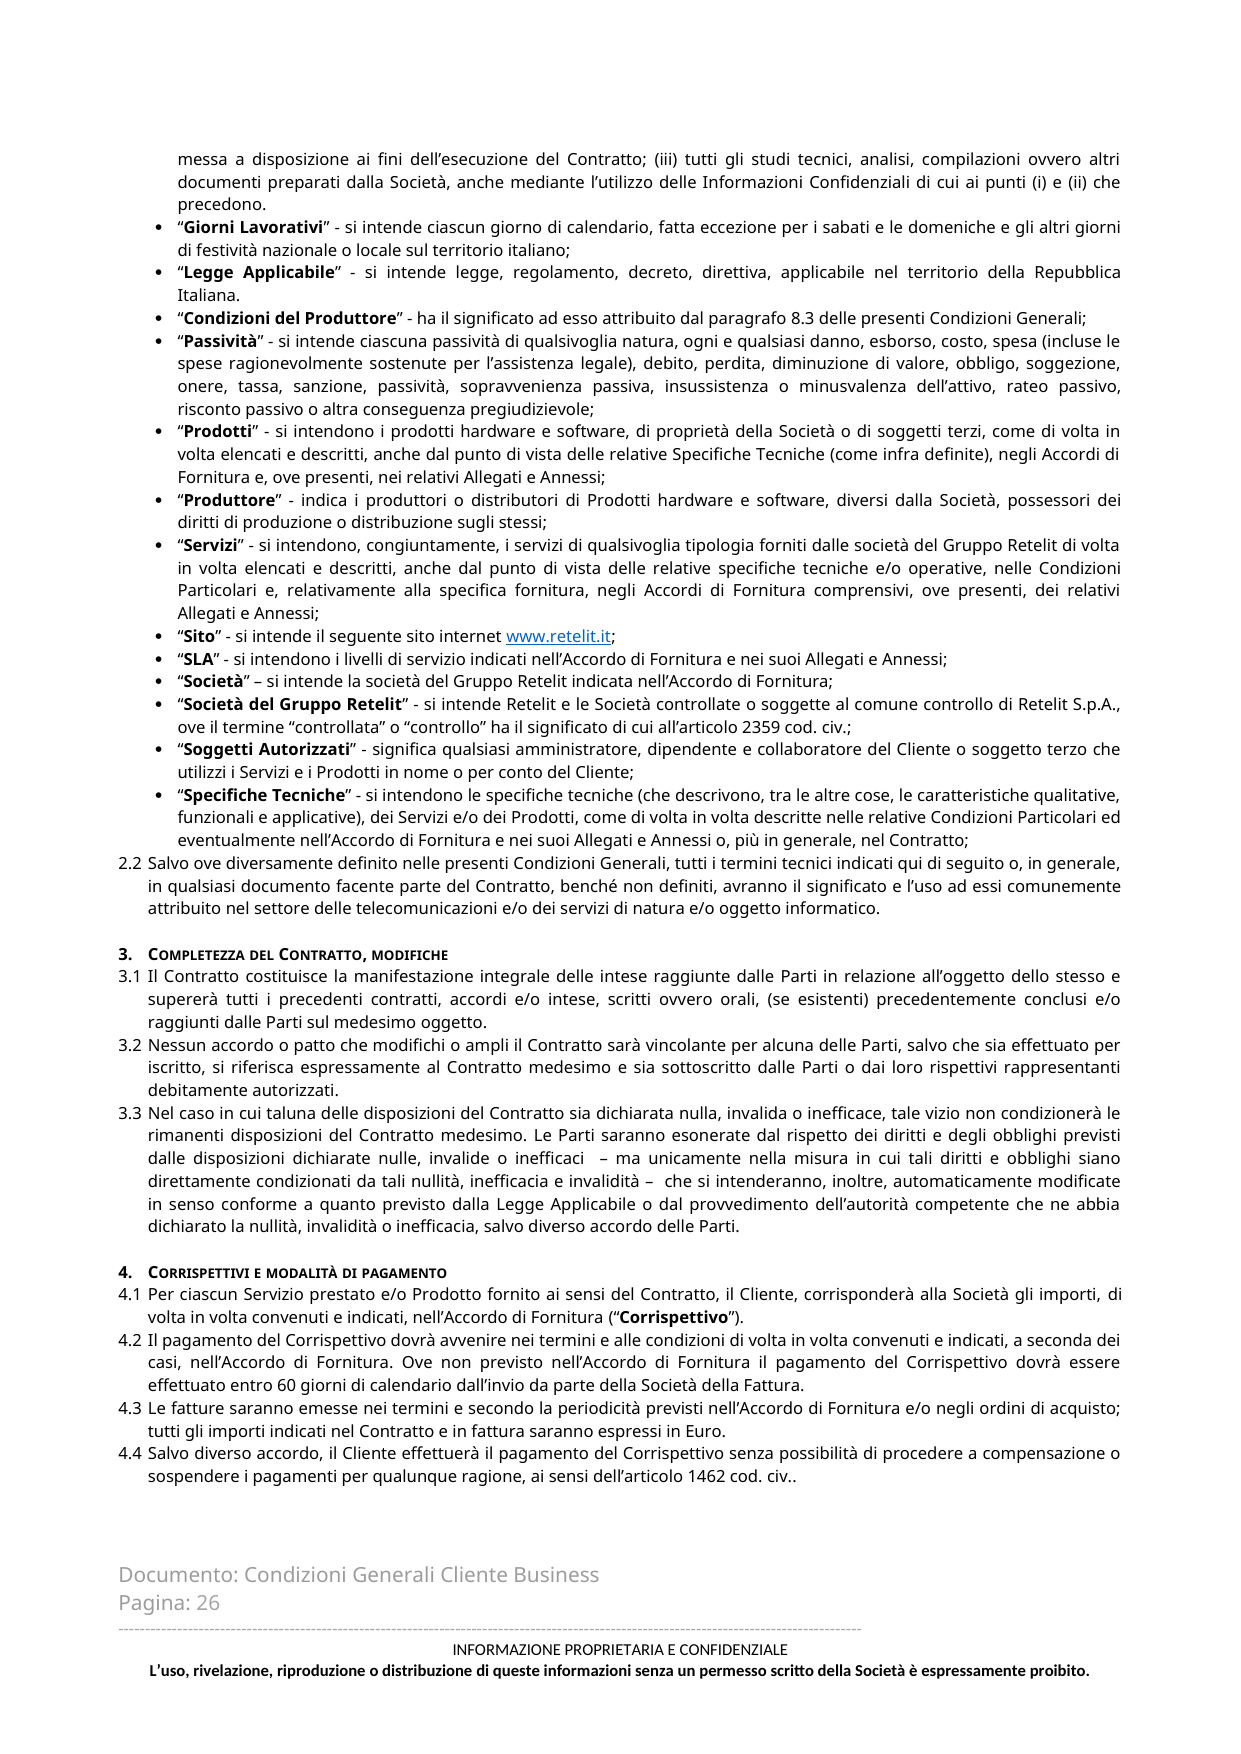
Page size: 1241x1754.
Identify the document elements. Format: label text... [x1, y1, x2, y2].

list Nel caso in cui taluna delle disposizioni del Contratto sia dichiarata nulla, invalida o inefficace, tale vizio non condizionerà le rimanenti disposizioni del Contratto medesimo. Le Parti saranno esonerate dal rispetto dei diritti e degli obblighi previsti dalle disposizioni dichiarate nulle, invalide o inefficaci – ma unicamente nella misura in cui tali diritti e obblighi siano direttamente condizionati da tali nullità, inefficacia e invalidità – che si intenderanno, inoltre, automaticamente modificate in senso conforme a quanto previsto dalla Legge Applicabile o dal provvedimento dell’autorità competente che ne abbia dichiarato la nullità, invalidità o inefficacia, salvo diverso accordo delle Parti. [118, 1101, 1122, 1238]
list “Società” – si intende la società del Gruppo Retelit indicata nell’Accordo di Fornitura; [156, 670, 1122, 693]
list “Legge Applicabile” - si intende legge, regolamento, decreto, direttiva, applicabile nel territorio della Repubblica Italiana. [156, 261, 1122, 307]
list “Servizi” - si intendono, congiuntamente, i servizi di qualsivoglia tipologia forniti dalle società del Gruppo Retelit di volta in volta elencati e descritti, anche dal punto di vista delle relative specifiche tecniche e/o operative, nelle Condizioni Particolari e, relativamente alla specifica fornitura, negli Accordi di Fornitura comprensivi, ove presenti, dei relativi Allegati e Annessi; [156, 534, 1122, 624]
list “SLA” - si intendono i livelli di servizio indicati nell’Accordo di Fornitura e nei suoi Allegati e Annessi; [156, 647, 1122, 670]
list “Giorni Lavorativi” - si intende ciascun giorno di calendario, fatta eccezione per i sabati e le domeniche e gli altri giorni di festività nazionale o locale sul territorio italiano; [156, 216, 1122, 261]
list Le fatture saranno emesse nei termini e secondo la periodicità previsti nell’Accordo di Fornitura e/o negli ordini di acquisto; tutti gli importi indicati nel Contratto e in fattura saranno espressi in Euro. [118, 1397, 1122, 1442]
list “Prodotti” - si intendono i prodotti hardware e software, di proprietà della Società o di soggetti terzi, come di volta in volta elencati e descritti, anche dal punto di vista delle relative Specifiche Tecniche (come infra definite), negli Accordi di Fornitura e, ove presenti, nei relativi Allegati e Annessi; [156, 420, 1122, 488]
list Per ciascun Servizio prestato e/o Prodotto fornito ai sensi del Contratto, il Cliente, corrisponderà alla Società gli importi, di volta in volta convenuti e indicati, nell’Accordo di Fornitura (“Corrispettivo”). [118, 1283, 1122, 1328]
list Salvo diverso accordo, il Cliente effettuerà il pagamento del Corrispettivo senza possibilità di procedere a compensazione o sospendere i pagamenti per qualunque ragione, ai sensi dell’articolo 1462 cod. civ.. [118, 1442, 1122, 1487]
list “Società del Gruppo Retelit” - si intende Retelit e le Società controllate o soggette al comune controllo di Retelit S.p.A., ove il termine “controllata” o “controllo” ha il significato di cui all’articolo 2359 cod. civ.; [156, 693, 1122, 738]
list “Condizioni del Produttore” - ha il significato ad esso attribuito dal paragrafo 8.3 delle presenti Condizioni Generali; [156, 307, 1122, 329]
list “Soggetti Autorizzati” - significa qualsiasi amministratore, dipendente e collaboratore del Cliente o soggetto terzo che utilizzi i Servizi e i Prodotti in nome o per conto del Cliente; [156, 738, 1122, 783]
list “Sito” - si intende il seguente sito internet www.retelit.it; [156, 624, 1122, 647]
list Il pagamento del Corrispettivo dovrà avvenire nei termini e alle condizioni di volta in volta convenuti e indicati, a seconda dei casi, nell’Accordo di Fornitura. Ove non previsto nell’Accordo di Fornitura il pagamento del Corrispettivo dovrà essere effettuato entro 60 giorni di calendario dall’invio da parte della Società della Fattura. [118, 1328, 1122, 1397]
list “Produttore” - indica i produttori o distributori di Prodotti hardware e software, diversi dalla Società, possessori dei diritti di produzione o distribuzione sugli stessi; [156, 488, 1122, 534]
list Corrispettivi e modalità di pagamento [118, 1260, 1122, 1283]
list Nessun accordo o patto che modifichi o ampli il Contratto sarà vincolante per alcuna delle Parti, salvo che sia effettuato per iscritto, si riferisca espressamente al Contratto medesimo e sia sottoscritto dalle Parti o dai loro rispettivi rappresentanti debitamente autorizzati. [118, 1033, 1122, 1101]
list Il Contratto costituisce la manifestazione integrale delle intese raggiunte dalle Parti in relazione all’oggetto dello stesso e supererà tutti i precedenti contratti, accordi e/o intese, scritti ovvero orali, (se esistenti) precedentemente conclusi e/o raggiunti dalle Parti sul medesimo oggetto. [118, 965, 1122, 1033]
list “Passività” - si intende ciascuna passività di qualsivoglia natura, ogni e qualsiasi danno, esborso, costo, spesa (incluse le spese ragionevolmente sostenute per l’assistenza legale), debito, perdita, diminuzione di valore, obbligo, soggezione, onere, tassa, sanzione, passività, sopravvenienza passiva, insussistenza o minusvalenza dell’attivo, rateo passivo, risconto passivo o altra conseguenza pregiudizievole; [156, 329, 1122, 420]
list “Specifiche Tecniche” - si intendono le specifiche tecniche (che descrivono, tra le altre cose, le caratteristiche qualitative, funzionali e applicative), dei Servizi e/o dei Prodotti, come di volta in volta descritte nelle relative Condizioni Particolari ed eventualmente nell’Accordo di Fornitura e nei suoi Allegati e Annessi o, più in generale, nel Contratto; [156, 783, 1122, 852]
list Completezza del Contratto, modifiche [118, 942, 1122, 965]
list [156, 148, 1122, 216]
list Salvo ove diversamente definito nelle presenti Condizioni Generali, tutti i termini tecnici indicati qui di seguito o, in generale, in qualsiasi documento facente parte del Contratto, benché non definiti, avranno il significato e l’uso ad essi comunemente attribuito nel settore delle telecomunicazioni e/o dei servizi di natura e/o oggetto informatico. [118, 852, 1122, 920]
